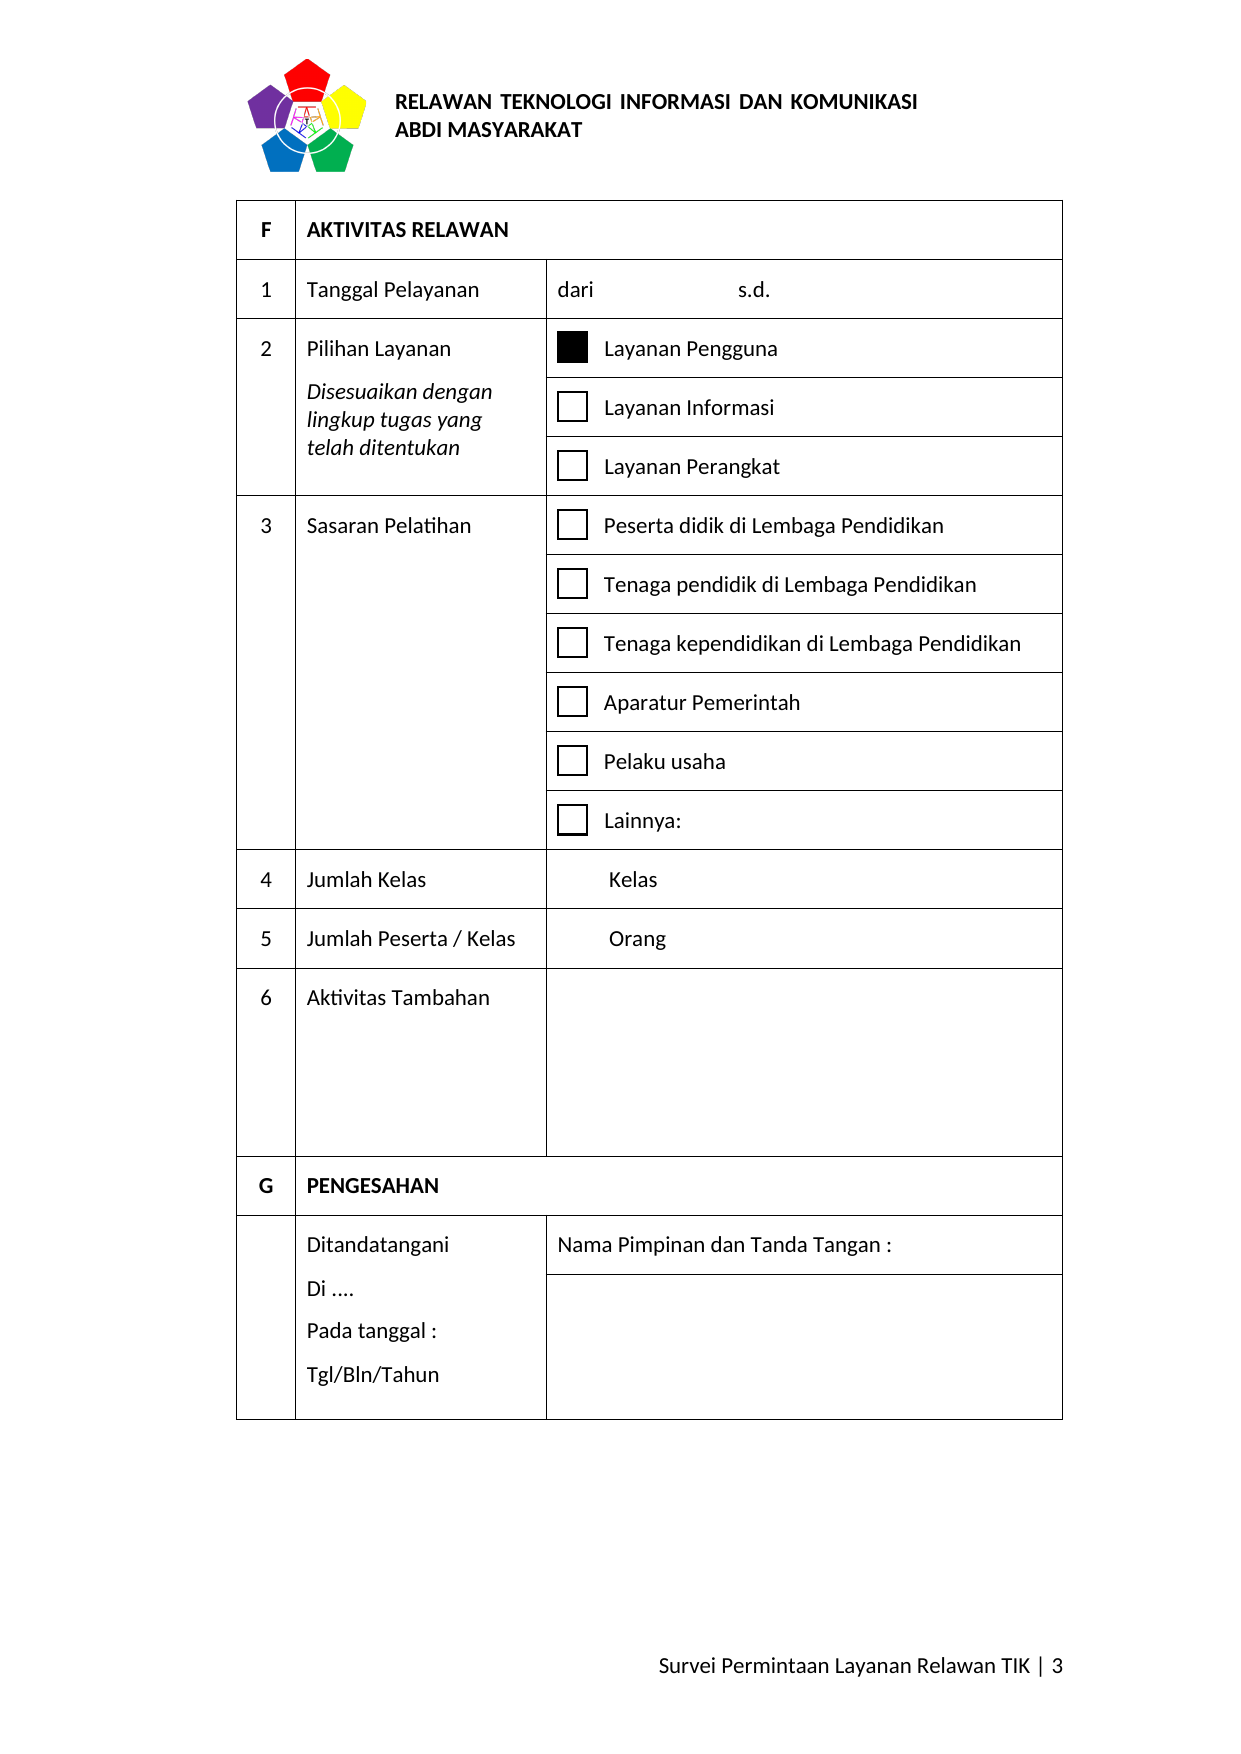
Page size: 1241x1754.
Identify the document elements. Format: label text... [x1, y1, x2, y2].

table_cell 1 [237, 260, 295, 318]
table_cell Aktivitas Tambahan [296, 969, 546, 1156]
table_cell Tanggal Pelayanan [296, 260, 546, 318]
table_cell Layanan Perangkat [547, 437, 1062, 495]
table_cell Tenaga kependidikan di Lembaga Pendidikan [547, 614, 1062, 672]
table_cell G [237, 1157, 295, 1214]
table_cell PENGESAHAN [296, 1157, 1062, 1214]
table_cell 6 [237, 969, 295, 1156]
table_cell Jumlah Peserta / Kelas [296, 909, 546, 967]
table_cell Orang [547, 909, 1062, 967]
table_cell Aparatur Pemerintah [547, 673, 1062, 731]
table_cell Nama Pimpinan dan Tanda Tangan : [547, 1216, 1062, 1274]
table_cell AKTIVITAS RELAWAN [296, 201, 1062, 259]
table_cell Sasaran Pelatihan [296, 496, 546, 849]
table_cell Pilihan Layanan Disesuaikan dengan lingkup tugas yang telah ditentukan [296, 319, 546, 495]
table_cell F [237, 201, 295, 259]
table_cell Pelaku usaha [547, 732, 1062, 790]
table_cell Jumlah Kelas [296, 850, 546, 908]
table_cell [237, 1216, 295, 1419]
table_cell Lainnya: [547, 791, 1062, 849]
table_cell 3 [237, 496, 295, 849]
table_cell Layanan Informasi [547, 378, 1062, 436]
table_cell Kelas [547, 850, 1062, 908]
table_cell Peserta didik di Lembaga Pendidikan [547, 496, 1062, 554]
table_cell [547, 969, 1062, 1156]
picture [247, 59, 367, 172]
table_cell 2 [237, 319, 295, 495]
table_cell Layanan Pengguna [547, 319, 1062, 377]
table_cell [547, 1275, 1062, 1419]
table_cell dari s.d. [547, 260, 1062, 318]
table_cell Ditandatangani Di .... Pada tanggal : Tgl/Bln/Tahun [296, 1216, 546, 1419]
table_cell 5 [237, 909, 295, 967]
table_cell Tenaga pendidik di Lembaga Pendidikan [547, 555, 1062, 613]
table_cell 4 [237, 850, 295, 908]
